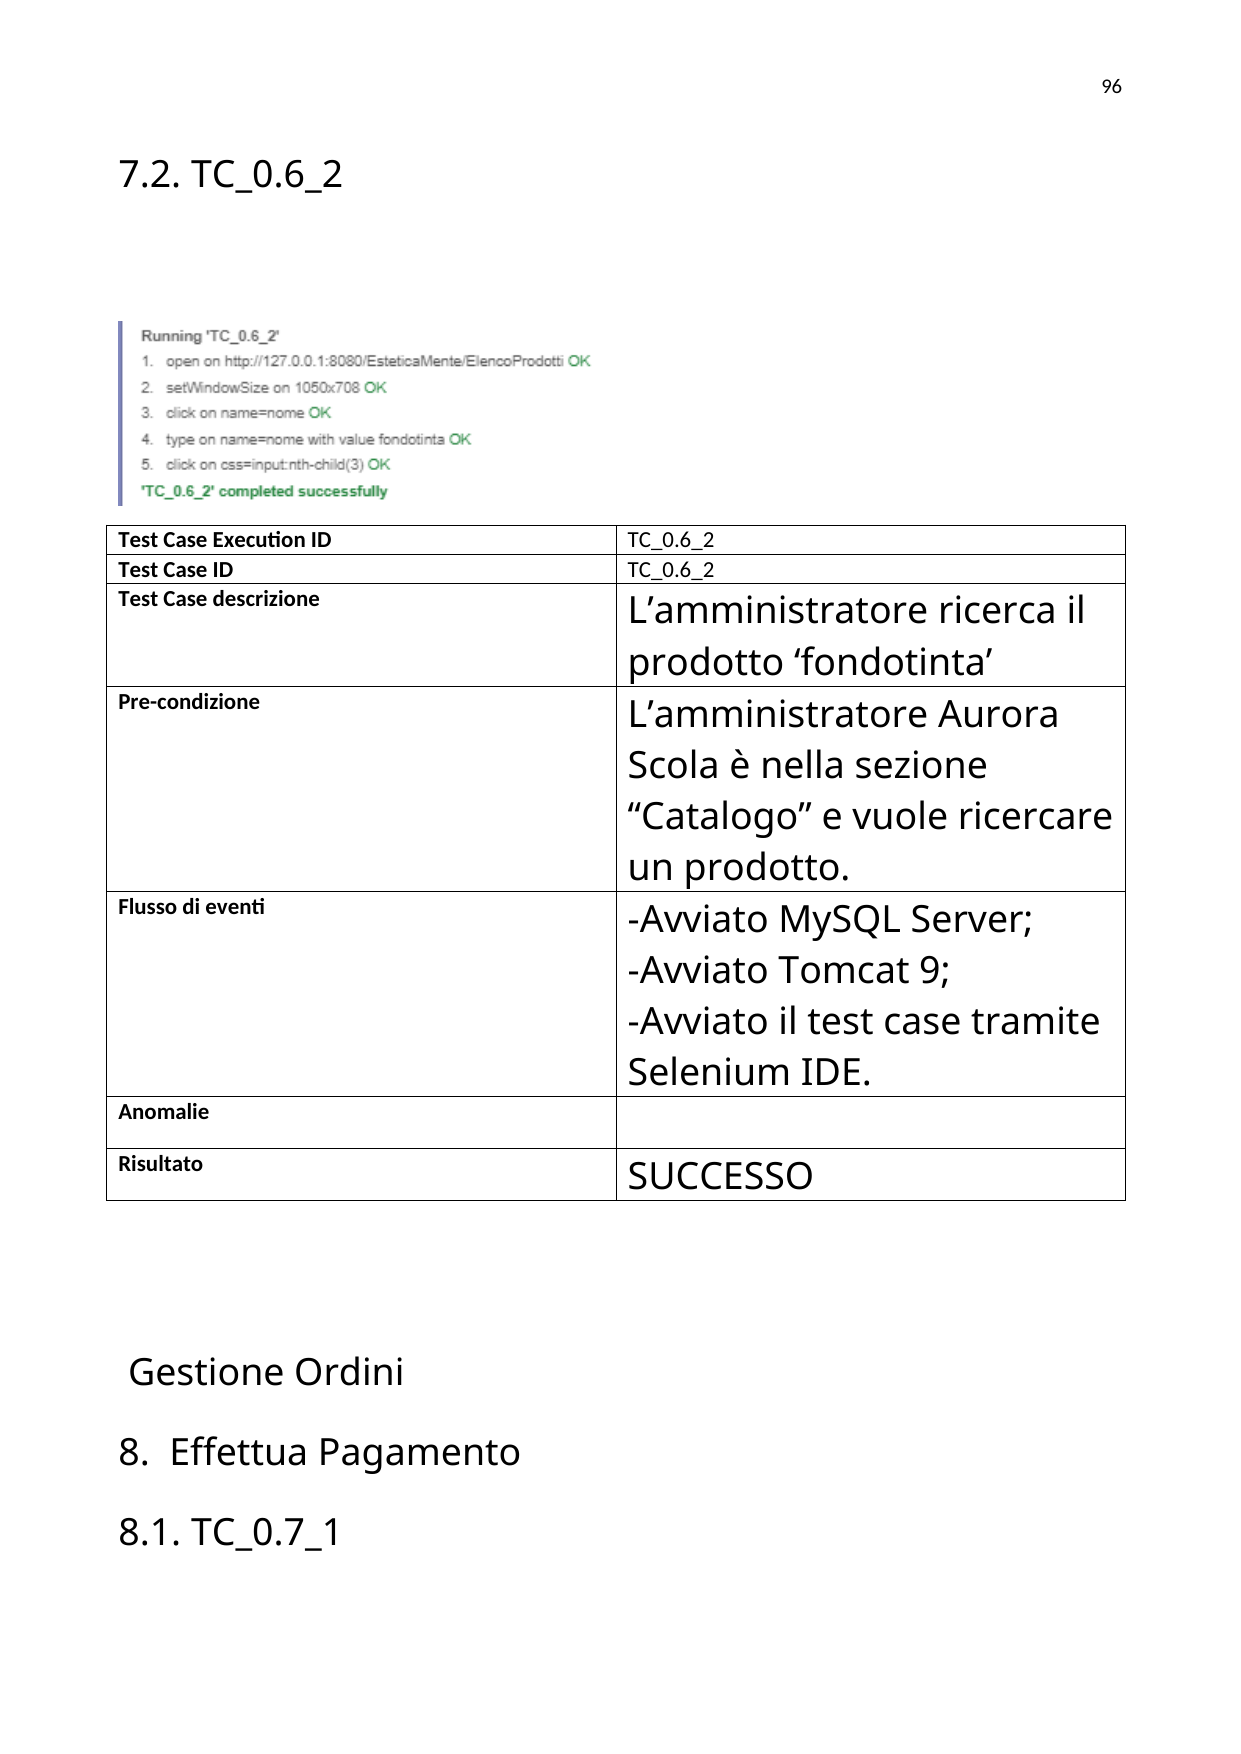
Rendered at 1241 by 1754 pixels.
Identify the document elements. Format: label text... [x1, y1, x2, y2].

subtitle 7.2. TC_0.6_2 [118, 148, 1122, 199]
table_cell [617, 1097, 1125, 1148]
table_header TC_0.6_2 [617, 526, 1125, 554]
text Gestione Ordini [118, 1345, 1122, 1396]
subtitle 8.1. TC_0.7_1 [118, 1505, 1122, 1556]
table_cell Flusso di eventi [107, 892, 616, 1096]
table_cell SUCCESSO [617, 1149, 1125, 1200]
table_cell Risultato [107, 1149, 616, 1200]
table_header Test Case Execution ID [107, 526, 616, 554]
table_cell TC_0.6_2 [617, 555, 1125, 583]
table_cell L’amministratore Aurora Scola è nella sezione “Catalogo” e vuole ricercare un prodotto. [617, 687, 1125, 891]
subtitle 8. Effettua Pagamento [118, 1425, 1122, 1476]
table_cell Test Case descrizione [107, 584, 616, 686]
table_cell Anomalie [107, 1097, 616, 1148]
table_cell Pre-condizione [107, 687, 616, 891]
table_cell Test Case ID [107, 555, 616, 583]
table_cell ‐Avviato MySQL Server; -Avviato Tomcat 9; ‐Avviato il test case tramite Selenium IDE. [617, 892, 1125, 1096]
table_cell L’amministratore ricerca il prodotto ‘fondotinta’ [617, 584, 1125, 686]
picture [118, 321, 656, 506]
